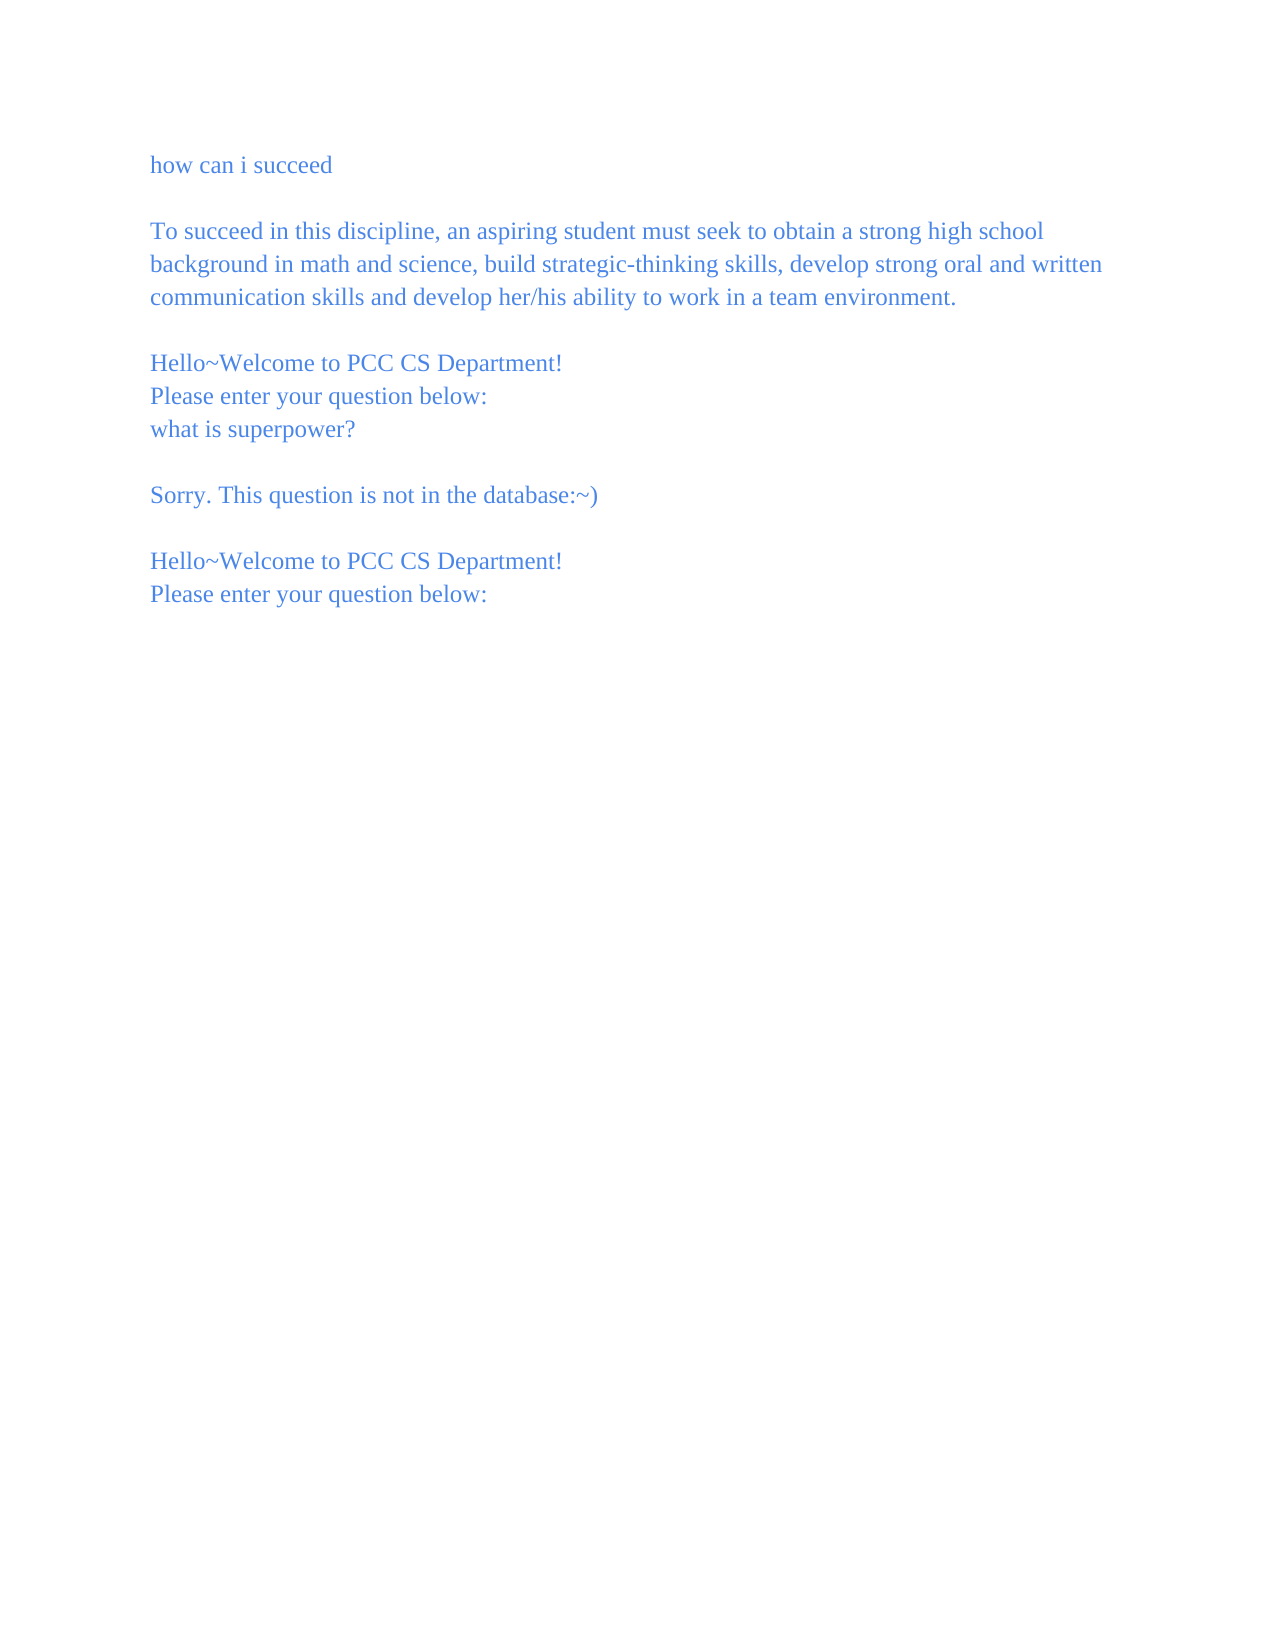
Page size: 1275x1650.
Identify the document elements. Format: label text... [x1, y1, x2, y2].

text Please enter your question below: [150, 381, 1125, 410]
text Hello~Welcome to PCC CS Department! [150, 348, 1125, 377]
text how can i succeed [150, 150, 1125, 179]
text Please enter your question below: [150, 579, 1125, 608]
text To succeed in this discipline, an aspiring student must seek to obtain a strong high school background in math and science, build strategic-thinking skills, develop strong oral and written communication skills and develop her/his ability to work in a team environment. [150, 216, 1125, 311]
text what is superpower? [150, 414, 1125, 443]
text Sorry. This question is not in the database:~) [150, 480, 1125, 509]
text Hello~Welcome to PCC CS Department! [150, 546, 1125, 575]
